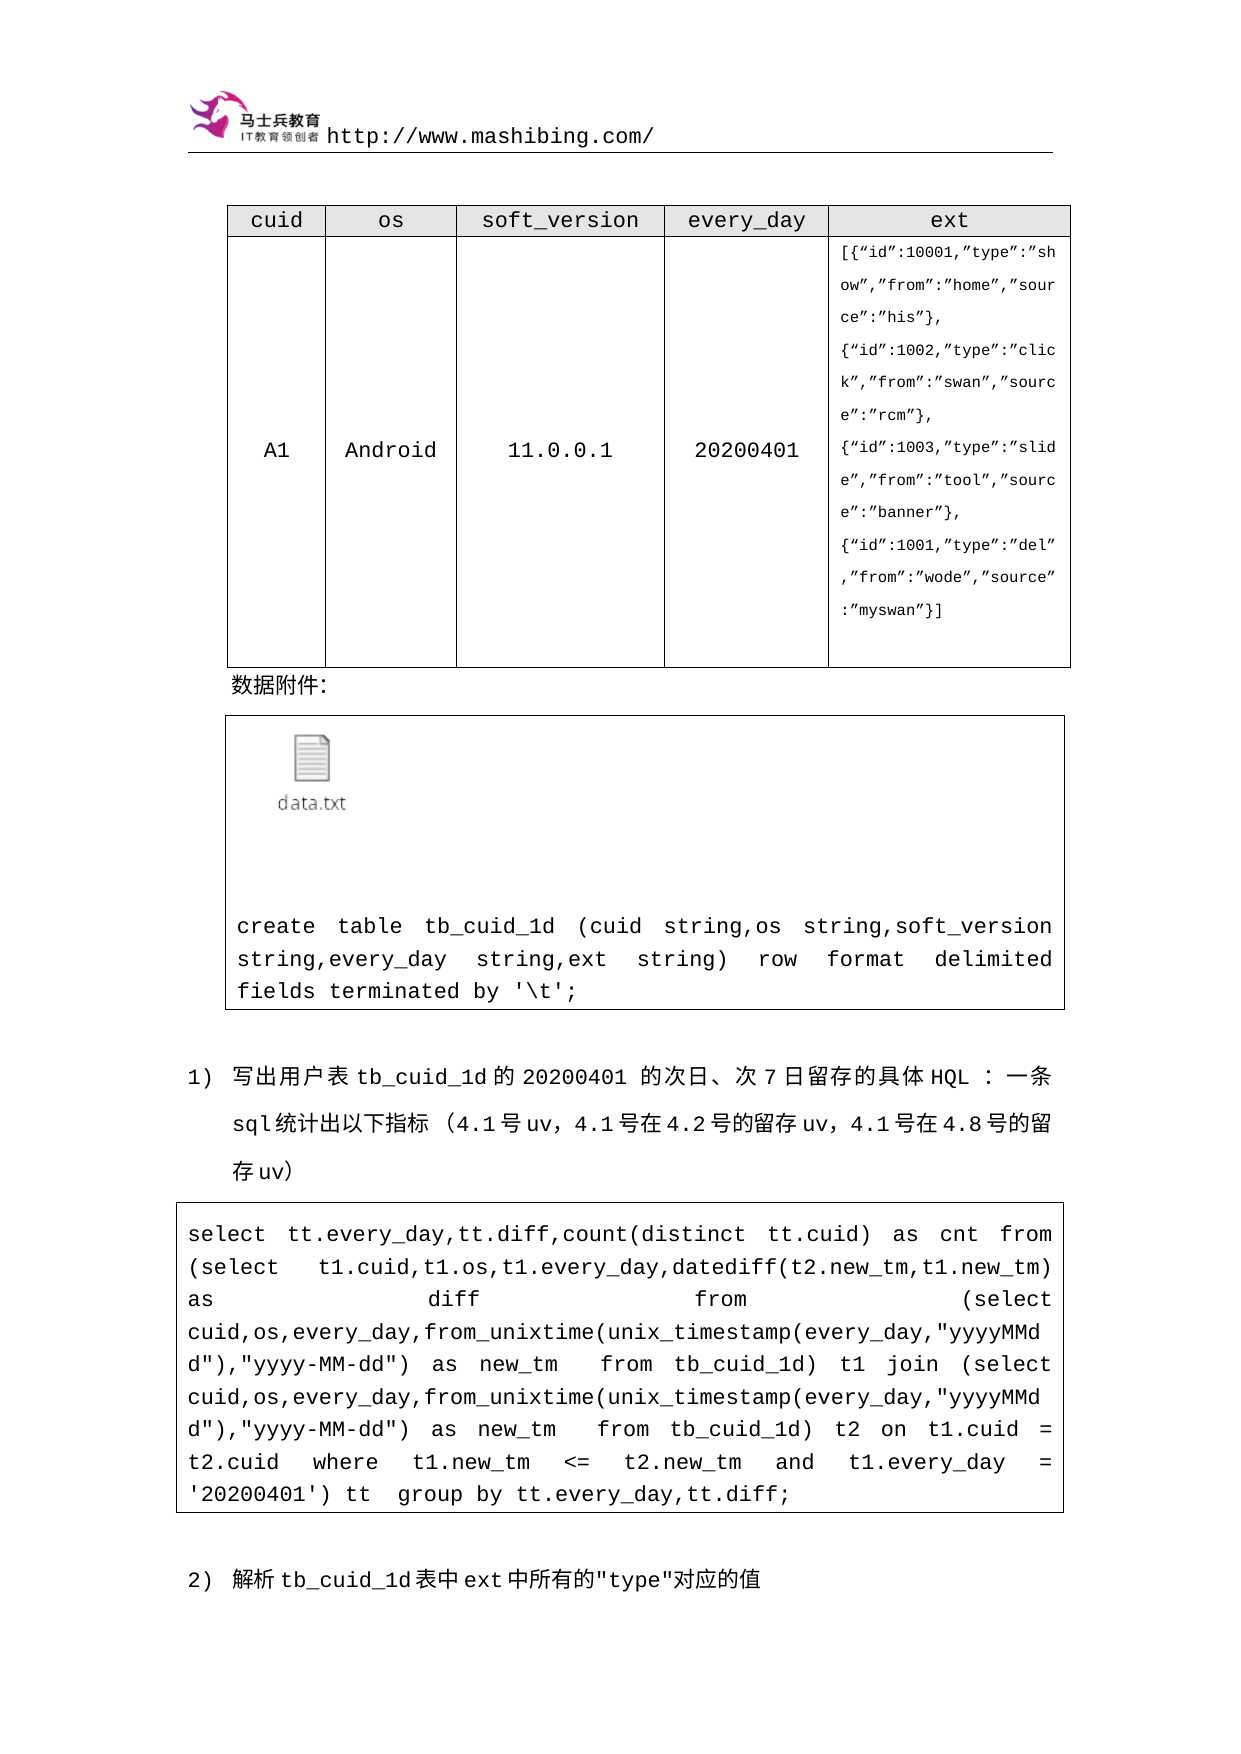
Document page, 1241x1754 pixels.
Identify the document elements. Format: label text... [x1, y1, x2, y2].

table_header select tt.every_day,tt.diff,count(distinct tt.cuid) as cnt from (select t1.cuid,t1.os,t1.every_day,datediff(t2.new_tm,t1.new_tm) as diff from (select cuid,os,every_day,from_unixtime(unix_timestamp(every_day,"yyyyMMdd"),"yyyy-MM-dd") as new_tm from tb_cuid_1d) t1 join (select cuid,os,every_day,from_unixtime(unix_timestamp(every_day,"yyyyMMdd"),"yyyy-MM-dd") as new_tm from tb_cuid_1d) t2 on t1.cuid = t2.cuid where t1.new_tm <= t2.new_tm and t1.every_day = '20200401') tt group by tt.every_day,tt.diff; [177, 1203, 1063, 1512]
table_header create table tb_cuid_1d (cuid string,os string,soft_version string,every_day string,ext string) row format delimited fields terminated by '\t'; [226, 716, 1064, 1009]
table_cell 20200401 [665, 237, 828, 667]
text 数据附件： [187, 668, 1053, 699]
list 解析tb_cuid_1d表中ext中所有的"type"对应的值 [187, 1562, 1053, 1594]
table_cell A1 [228, 237, 325, 667]
table_header ext [829, 206, 1070, 236]
table_header os [326, 206, 456, 236]
table_cell Android [326, 237, 456, 667]
table_header every_day [665, 206, 828, 236]
table_cell 11.0.0.1 [457, 237, 664, 667]
table_header soft_version [457, 206, 664, 236]
list 写出用户表 tb_cuid_1d的 20200401 的次日、次7日留存的具体HQL ：一条sql统计出以下指标 （4.1号uv，4.1号在4.2号的留存uv，4.1号在4.8号的留存uv） [187, 1059, 1053, 1186]
table_cell [{“id”:10001,”type”:”show”,”from”:”home”,”source”:”his”},{“id”:1002,”type”:”click”,”from”:”swan”,”source”:”rcm”},{“id”:1003,”type”:”slide”,”from”:”tool”,”source”:”banner”},{“id”:1001,”type”:”del”,”from”:”wode”,”source”:”myswan”}] [829, 237, 1070, 667]
table_header cuid [228, 206, 325, 236]
picture [187, 88, 327, 144]
